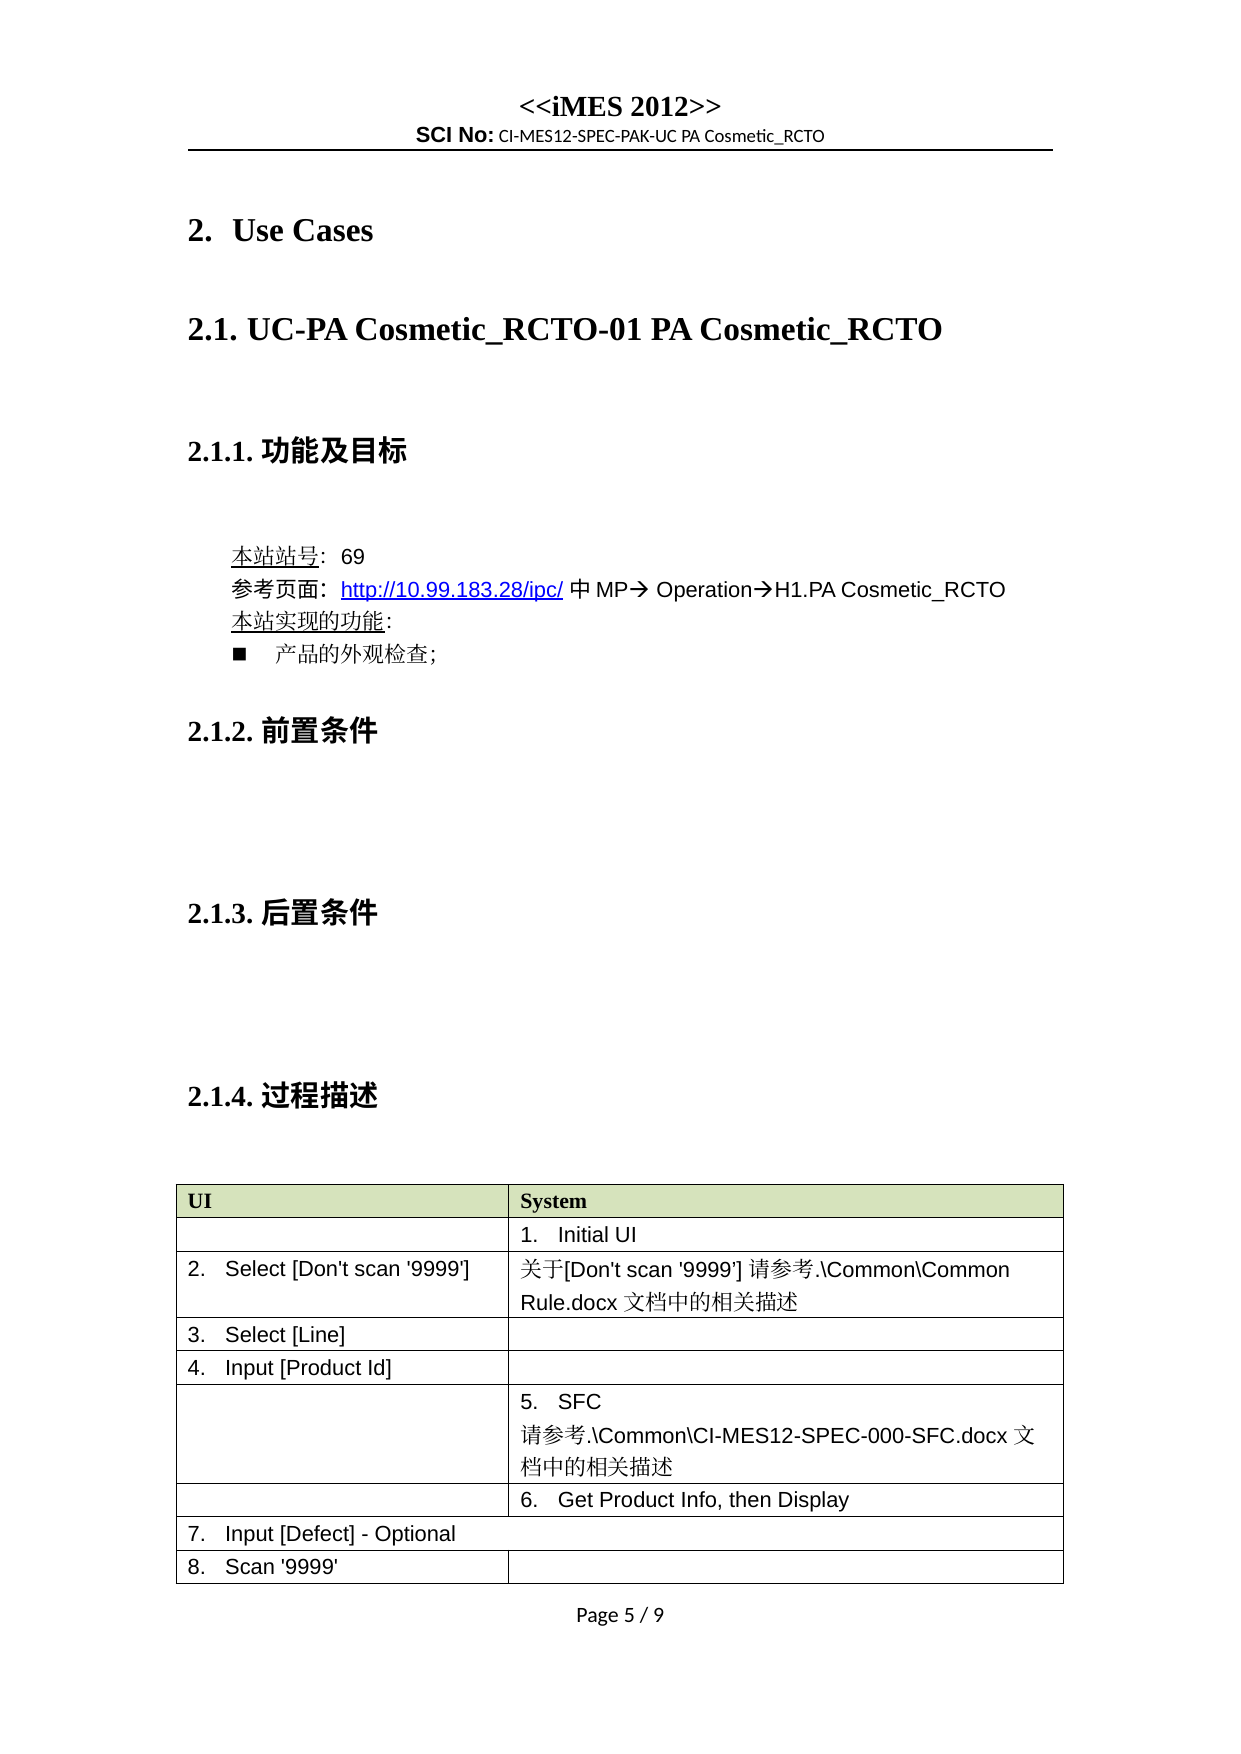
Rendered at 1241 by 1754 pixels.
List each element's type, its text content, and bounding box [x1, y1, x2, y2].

table_cell [177, 1484, 508, 1516]
table_header System [509, 1185, 1063, 1217]
table_cell Input [Defect] - Optional [177, 1517, 1063, 1549]
subtitle 后置条件 [187, 878, 1053, 943]
table_cell [509, 1318, 1063, 1350]
table_cell Input [Product Id] [177, 1351, 508, 1384]
table_cell Scan '9999' [177, 1551, 508, 1583]
subtitle UC-PA Cosmetic_RCTO-01 PA Cosmetic_RCTO [187, 296, 1053, 361]
table_cell Get Product Info, then Display [509, 1484, 1063, 1516]
subtitle 过程描述 [187, 1061, 1053, 1126]
table_cell SFC 请参考.\Common\CI-MES12-SPEC-000-SFC.docx 文档中的相关描述 [509, 1385, 1063, 1482]
table_header UI [177, 1185, 508, 1217]
subtitle Use Cases [187, 196, 1053, 261]
table_cell [177, 1385, 508, 1482]
table_cell [177, 1218, 508, 1251]
text 本站站号：69 [187, 539, 1053, 571]
table_cell Select [Don't scan '9999'] [177, 1252, 508, 1317]
list 产品的外观检查； [231, 636, 1053, 669]
table_cell [509, 1351, 1063, 1384]
table_cell [509, 1551, 1063, 1583]
text 本站实现的功能： [187, 604, 1053, 636]
table_cell Initial UI [509, 1218, 1063, 1251]
subtitle 功能及目标 [187, 416, 1053, 481]
table_cell 关于[Don't scan '9999’] 请参考.\Common\Common Rule.docx 文档中的相关描述 [509, 1252, 1063, 1317]
text 参考页面：http://10.99.183.28/ipc/ 中MP OperationH1.PA Cosmetic_RCTO [187, 571, 1053, 604]
table_cell Select [Line] [177, 1318, 508, 1350]
subtitle 前置条件 [187, 696, 1053, 761]
